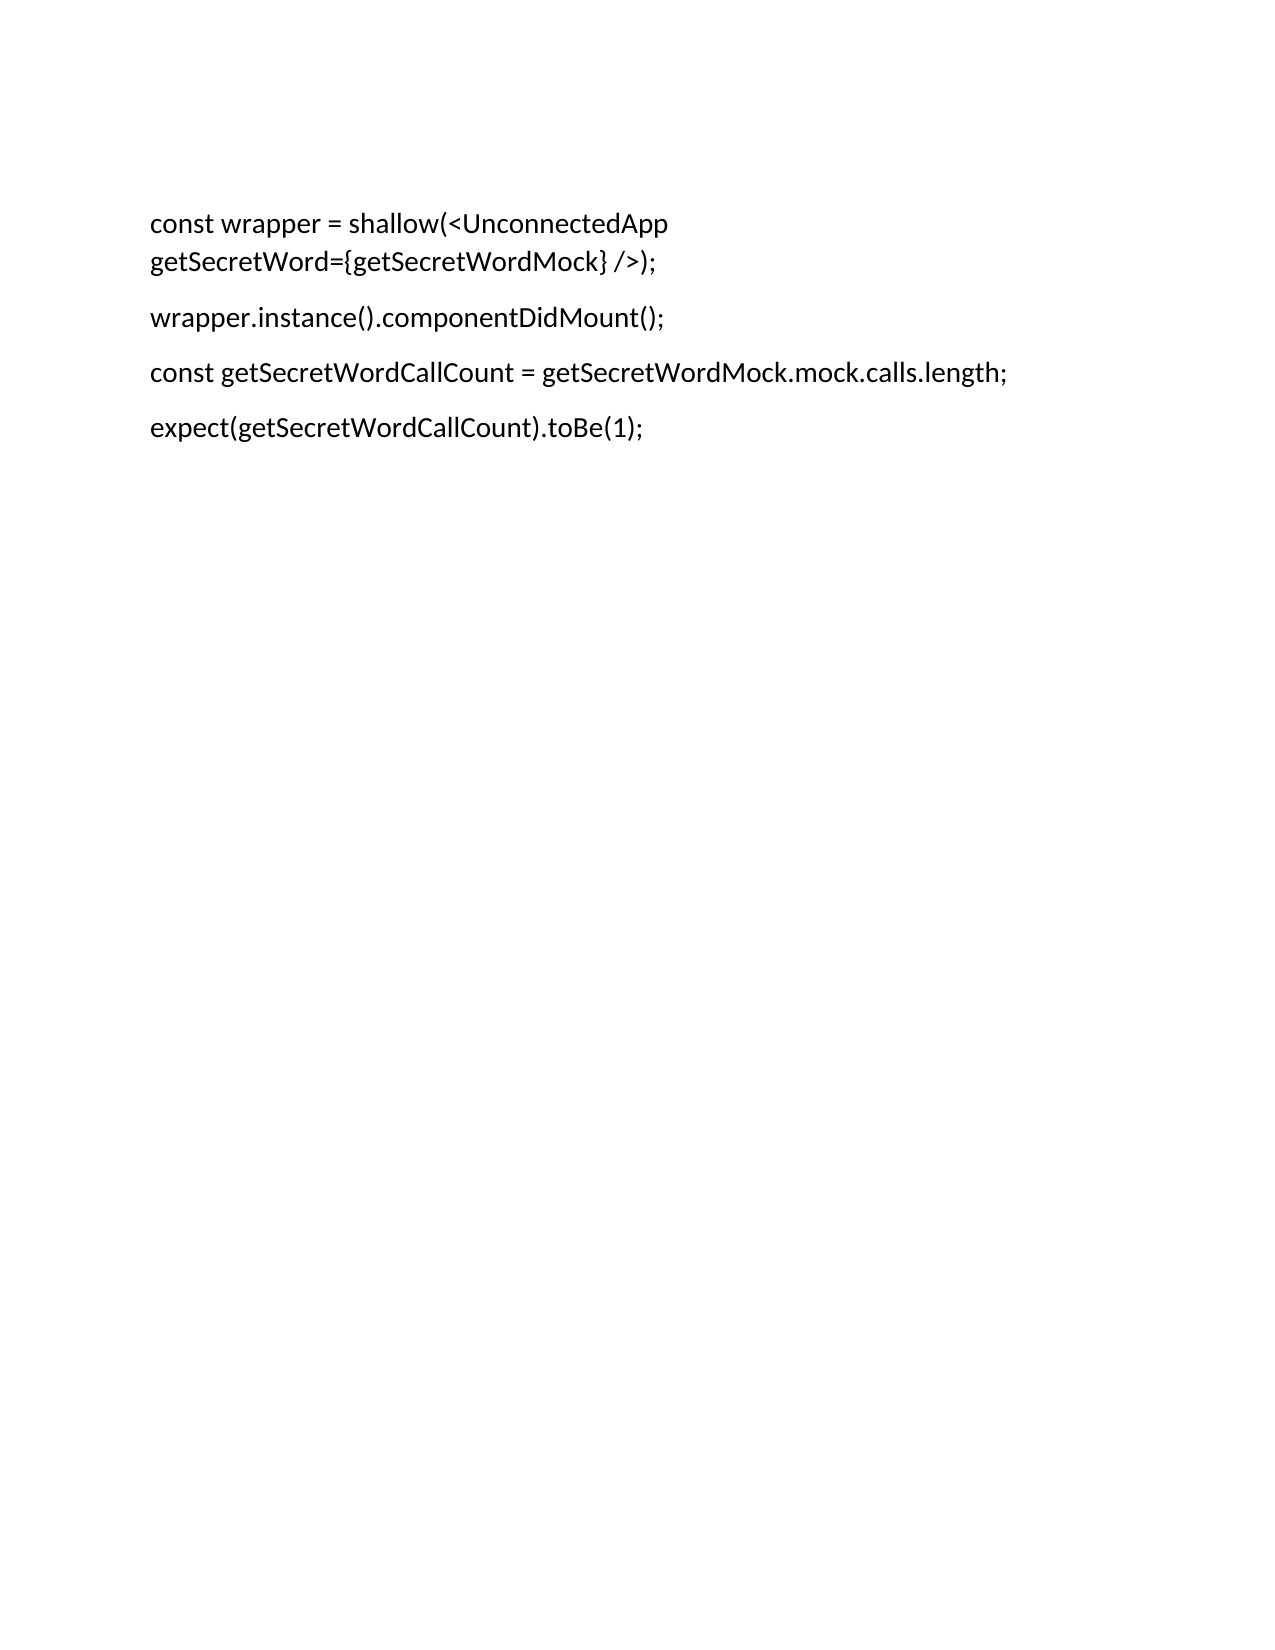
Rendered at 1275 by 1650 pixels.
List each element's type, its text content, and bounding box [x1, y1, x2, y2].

text const wrapper = shallow(<UnconnectedApp getSecretWord={getSecretWordMock} />); [150, 205, 1125, 279]
text const getSecretWordCallCount = getSecretWordMock.mock.calls.length; [150, 354, 1125, 389]
text wrapper.instance().componentDidMount(); [150, 299, 1125, 334]
text expect(getSecretWordCallCount).toBe(1); [150, 409, 1125, 444]
